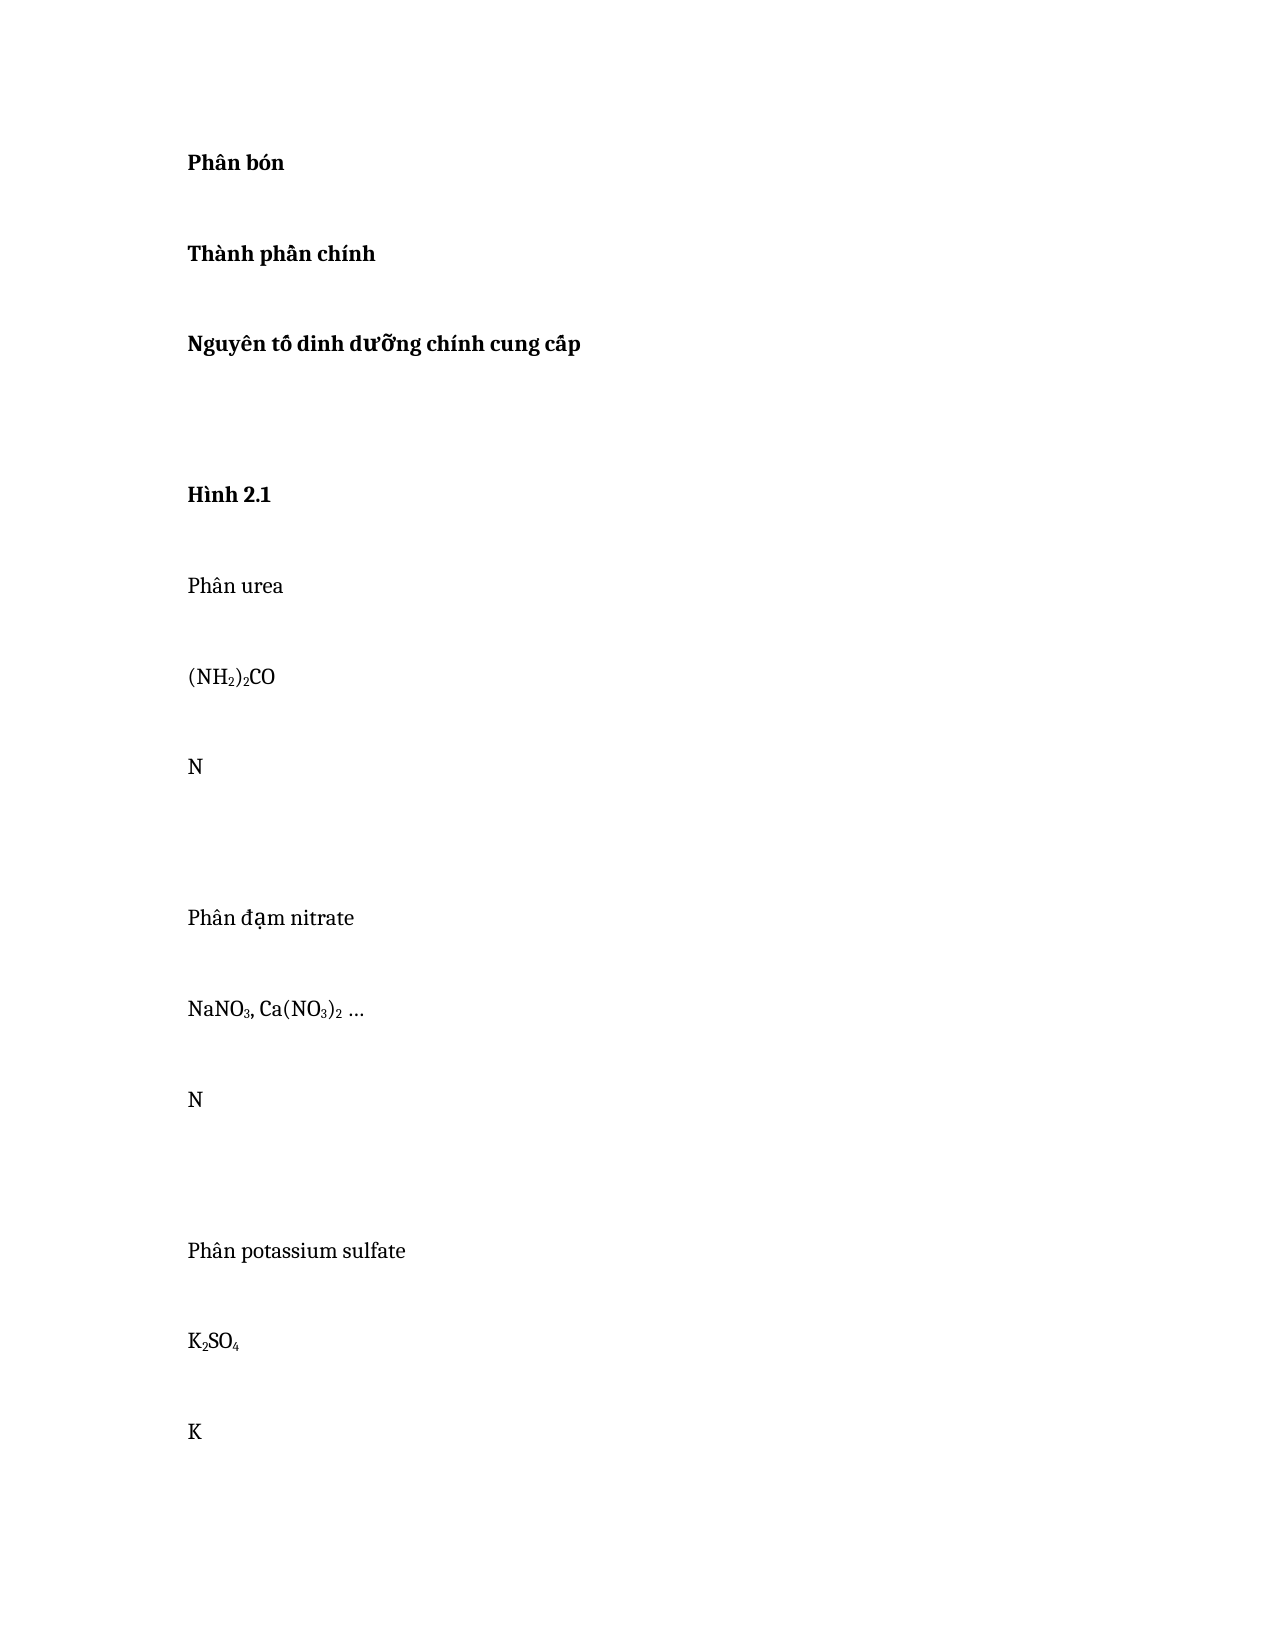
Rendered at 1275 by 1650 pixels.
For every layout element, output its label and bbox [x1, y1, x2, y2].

text [187, 150, 1087, 1475]
